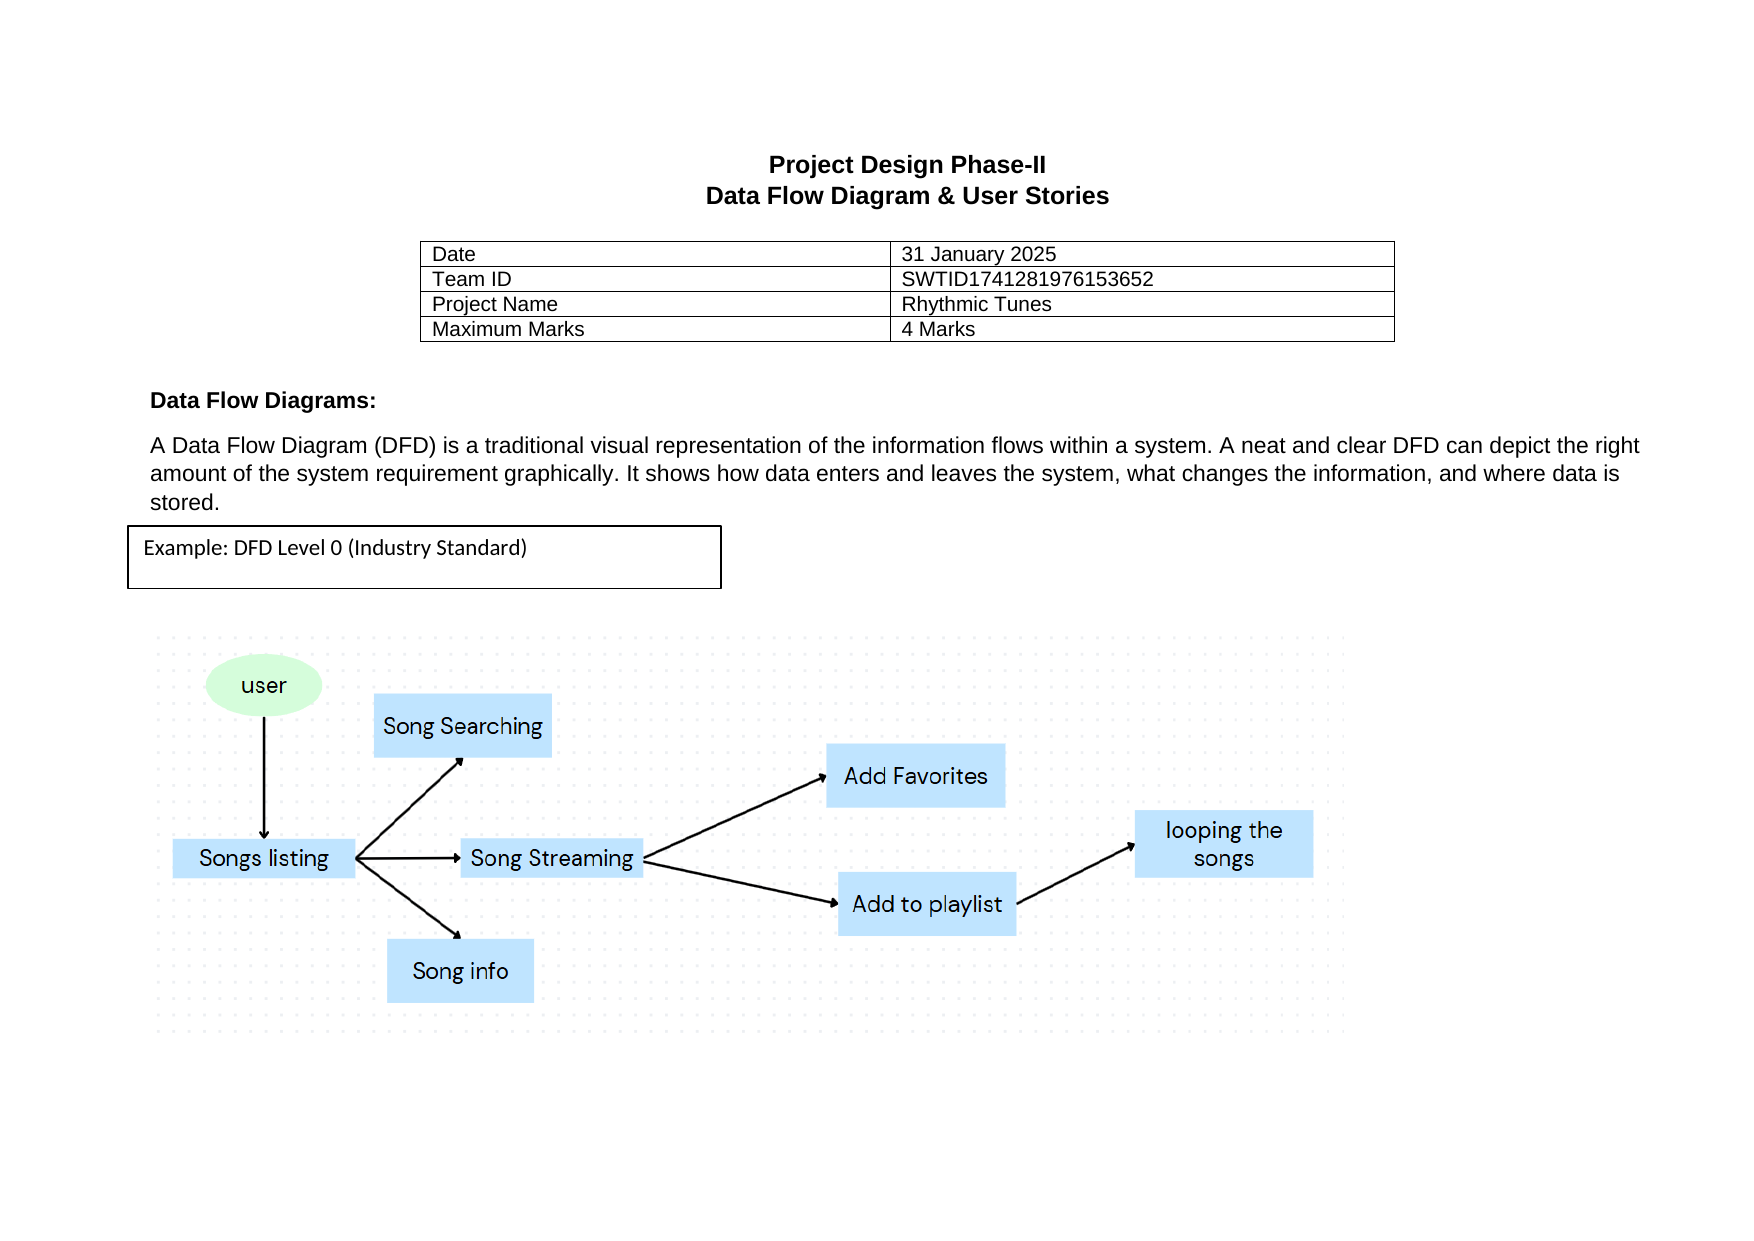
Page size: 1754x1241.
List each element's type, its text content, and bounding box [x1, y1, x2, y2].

table_cell Team ID [421, 267, 890, 291]
picture [150, 623, 1344, 1042]
table_cell Project Name [421, 292, 890, 316]
text A Data Flow Diagram (DFD) is a traditional visual representation of the information flows within a system. A neat and clear DFD can depict the right amount of the system requirement graphically. It shows how data enters and leaves the system, what changes the information, and where data is stored. [150, 432, 1665, 515]
text Project Design Phase-II [150, 150, 1665, 179]
text Data Flow Diagrams: [150, 387, 1665, 413]
text Data Flow Diagram & User Stories [150, 181, 1665, 210]
table_cell SWTID1741281976153652 [891, 267, 1394, 291]
table_cell Maximum Marks [421, 317, 890, 341]
table_cell Rhythmic Tunes [891, 292, 1394, 316]
table_cell 4 Marks [891, 317, 1394, 341]
table_header 31 January 2025 [891, 242, 1394, 266]
table_header Date [421, 242, 890, 266]
